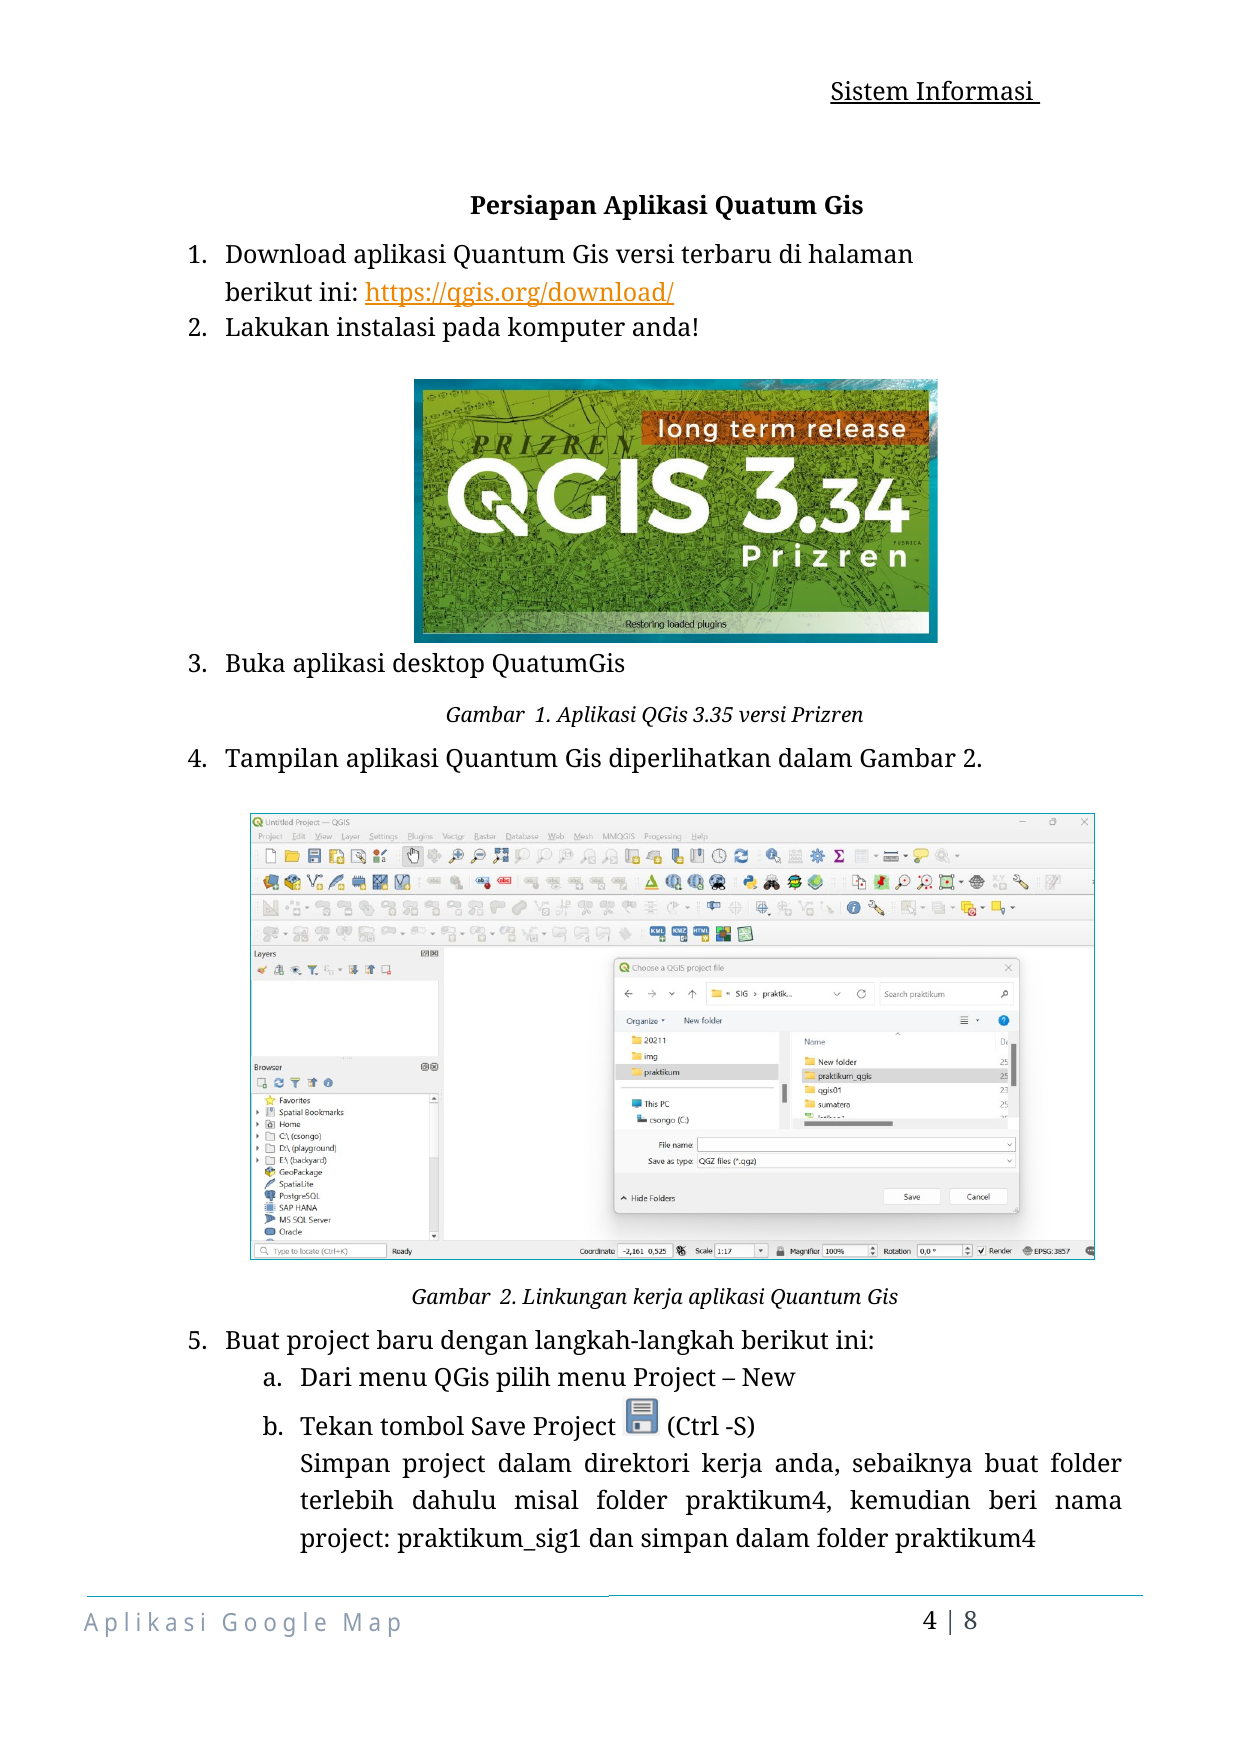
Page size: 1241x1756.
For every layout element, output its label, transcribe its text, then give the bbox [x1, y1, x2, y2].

list Buat project baru dengan langkah-langkah berikut ini: [187, 1322, 1134, 1357]
list Lakukan instalasi pada komputer anda! [187, 312, 1134, 342]
picture [251, 814, 1094, 1259]
subtitle Persiapan Aplikasi Quatum Gis [470, 187, 1134, 222]
list Tampilan aplikasi Quantum Gis diperlihatkan dalam Gambar 2. [187, 741, 1134, 774]
text Gambar 1. Aplikasi QGis 3.35 versi Prizren [292, 700, 1017, 728]
list Tekan tombol Save Project (Ctrl -S) [262, 1397, 1134, 1442]
list Dari menu QGis pilih menu Project – New [262, 1359, 1134, 1394]
text Simpan project dalam direktori kerja anda, sebaiknya buat folder terlebih dahulu misal folder praktikum4, kemudian beri nama project: praktikum_sig1 dan simpan dalam folder praktikum4 [300, 1446, 1123, 1554]
list Download aplikasi Quantum Gis versi terbaru di halaman berikut ini: https://qgis.org/download/ [187, 237, 976, 308]
picture [622, 1396, 660, 1436]
picture [414, 379, 938, 643]
